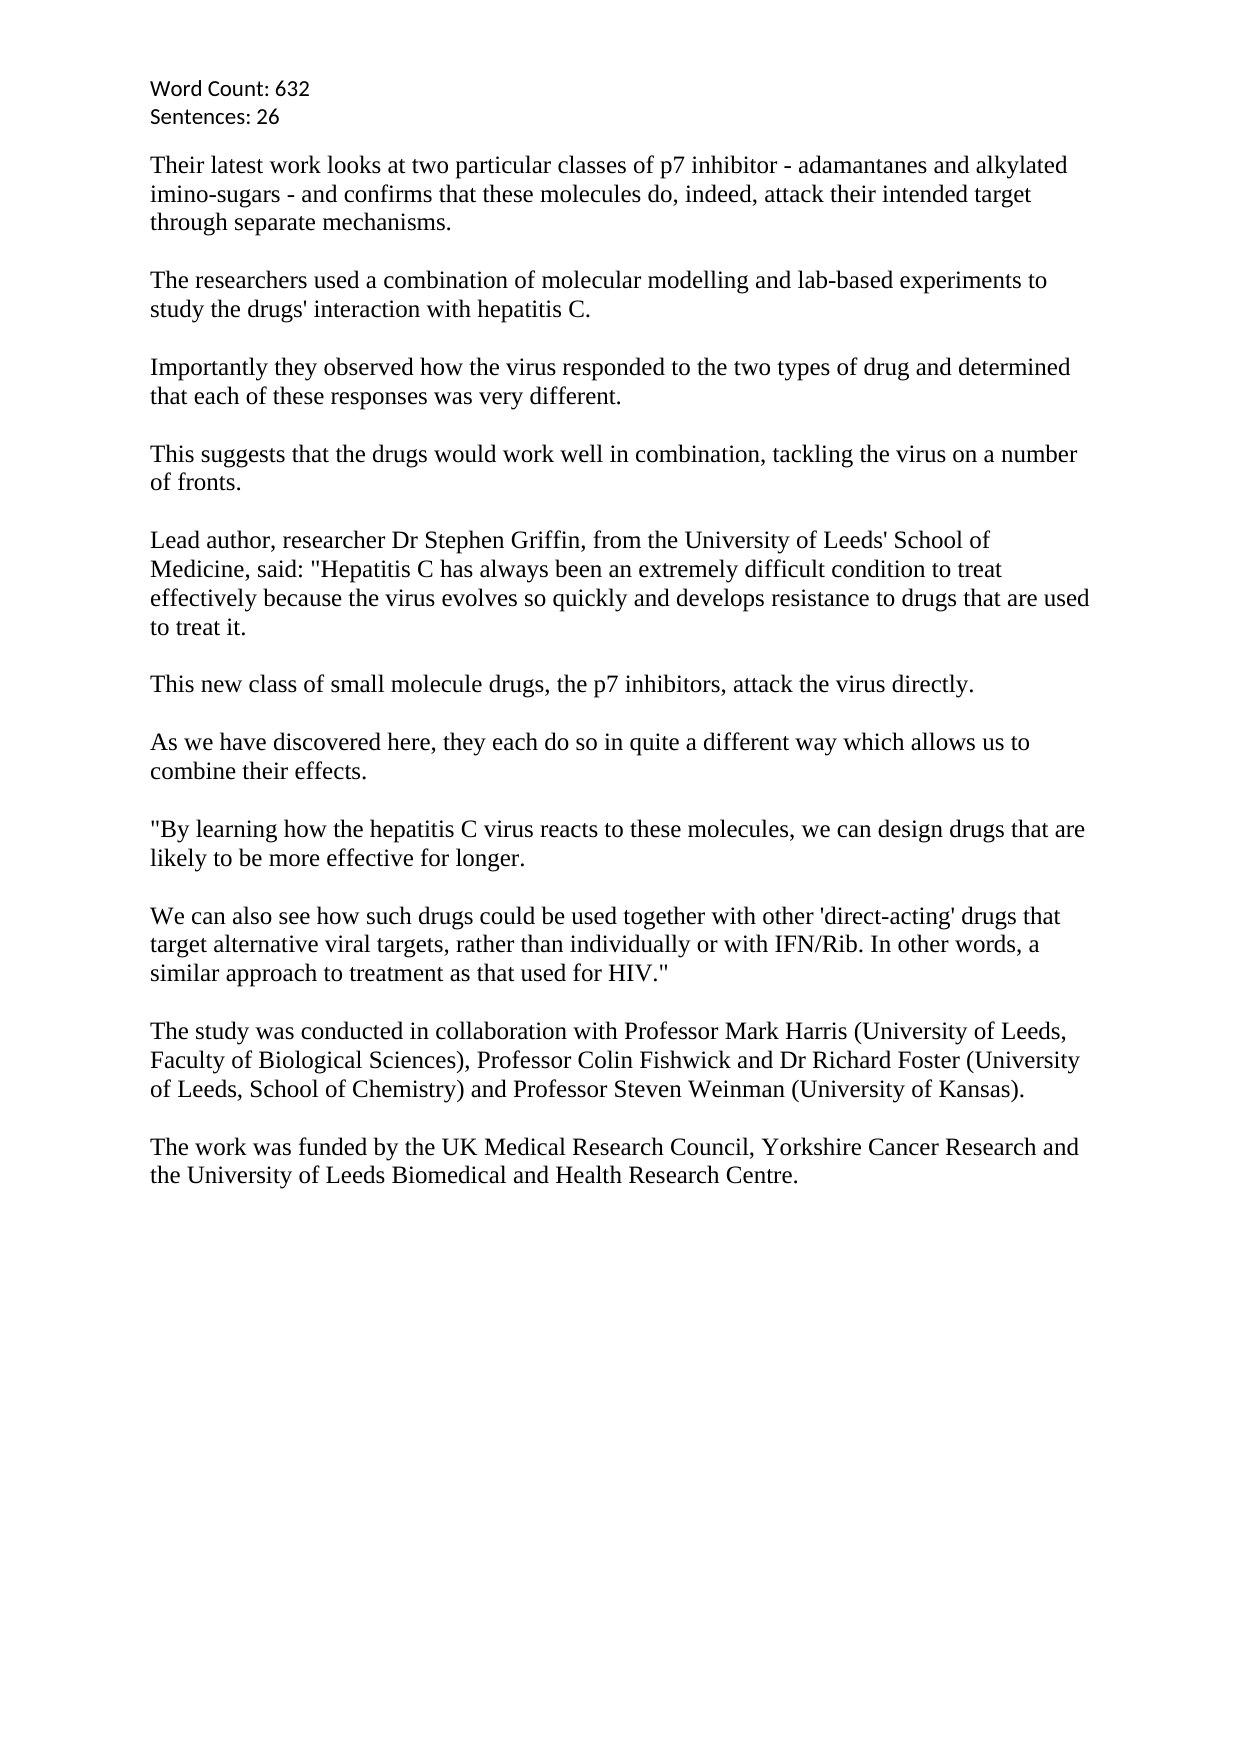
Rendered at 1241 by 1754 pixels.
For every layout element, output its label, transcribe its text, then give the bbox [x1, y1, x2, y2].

text The work was funded by the UK Medical Research Council, Yorkshire Cancer Research and the University of Leeds Biomedical and Health Research Centre. [150, 1132, 1090, 1189]
text As we have discovered here, they each do so in quite a different way which allows us to combine their effects. [150, 727, 1090, 785]
text Their latest work looks at two particular classes of p7 inhibitor - adamantanes and alkylated imino-sugars - and confirms that these molecules do, indeed, attack their intended target through separate mechanisms. [150, 150, 1090, 236]
text Importantly they observed how the virus responded to the two types of drug and determined that each of these responses was very different. [150, 352, 1090, 409]
text The researchers used a combination of molecular modelling and lab-based experiments to study the drugs' interaction with hepatitis C. [150, 265, 1090, 323]
text The study was conducted in collaboration with Professor Mark Harris (University of Leeds, Faculty of Biological Sciences), Professor Colin Fishwick and Dr Richard Foster (University of Leeds, School of Chemistry) and Professor Steven Weinman (University of Kansas). [150, 1016, 1090, 1102]
text We can also see how such drugs could be used together with other 'direct-acting' drugs that target alternative viral targets, rather than individually or with IFN/Rib. In other words, a similar approach to treatment as that used for HIV." [150, 901, 1090, 987]
text This new class of small molecule drugs, the p7 inhibitors, attack the virus directly. [150, 669, 1090, 698]
text This suggests that the drugs would work well in combination, tackling the virus on a number of fronts. [150, 439, 1090, 496]
text Lead author, researcher Dr Stephen Griffin, from the University of Leeds' School of Medicine, said: "Hepatitis C has always been an extremely difficult condition to treat effectively because the virus evolves so quickly and develops resistance to drugs that are used to treat it. [150, 525, 1090, 640]
text "By learning how the hepatitis C virus reacts to these molecules, we can design drugs that are likely to be more effective for longer. [150, 814, 1090, 872]
